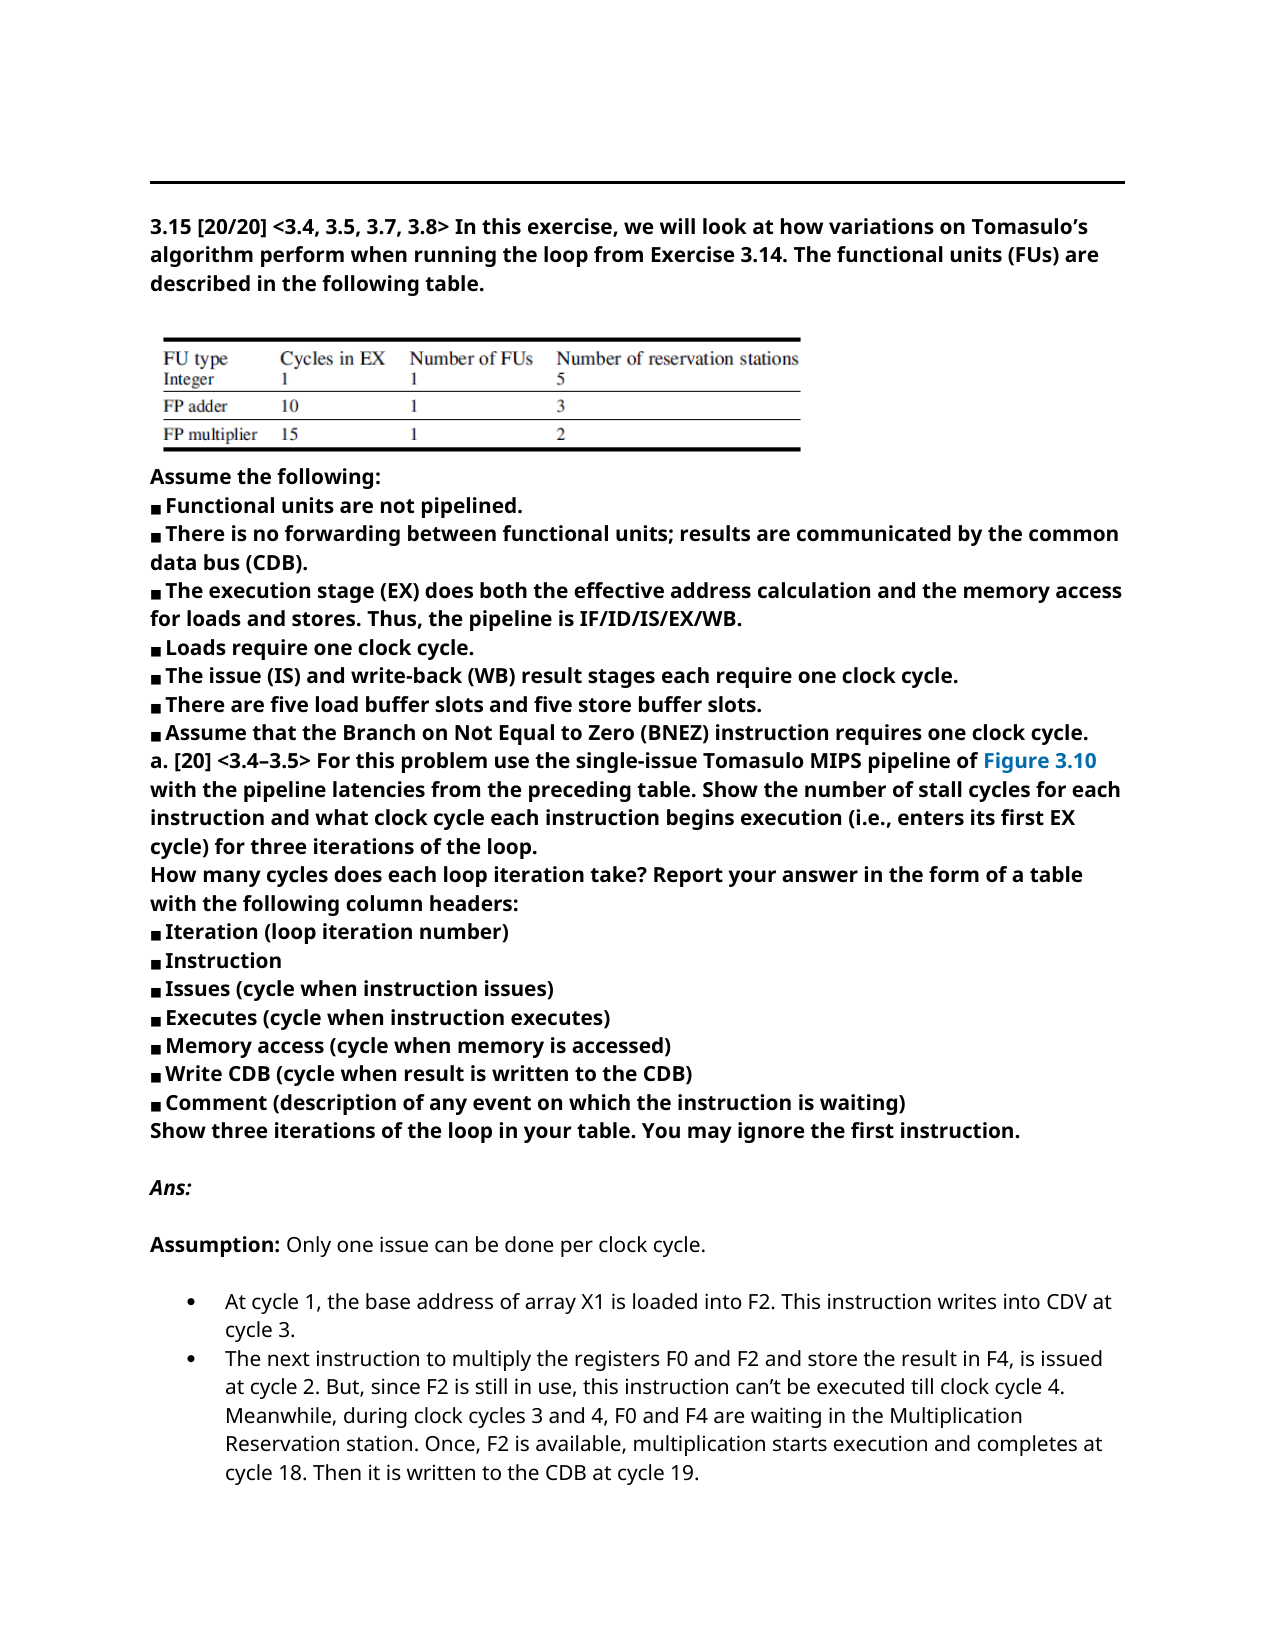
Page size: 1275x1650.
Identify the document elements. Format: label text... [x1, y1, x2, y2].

text ■ The issue (IS) and write-back (WB) result stages each require one clock cycle. [150, 661, 1125, 690]
text Show three iterations of the loop in your table. You may ignore the first instruction. [150, 1116, 1125, 1145]
text ■ Instruction [150, 946, 1125, 974]
text ■ Write CDB (cycle when result is written to the CDB) [150, 1059, 1125, 1088]
text How many cycles does each loop iteration take? Report your answer in the form of a table with the following column headers: [150, 860, 1125, 917]
text Assumption: Only one issue can be done per clock cycle. [150, 1230, 1125, 1258]
text ■ The execution stage (EX) does both the effective address calculation and the memory access for loads and stores. Thus, the pipeline is IF/ID/IS/EX/WB. [150, 576, 1125, 633]
list The next instruction to multiply the registers F0 and F2 and store the result in F4, is issued at cycle 2. But, since F2 is still in use, this instruction can’t be executed till clock cycle 4. Meanwhile, during clock cycles 3 and 4, F0 and F4 are waiting in the Multiplication Reservation station. Once, F2 is available, multiplication starts execution and completes at cycle 18. Then it is written to the CDB at cycle 19. [187, 1344, 1125, 1486]
text ■ Executes (cycle when instruction executes) [150, 1003, 1125, 1031]
list At cycle 1, the base address of array X1 is loaded into F2. This instruction writes into CDV at cycle 3. [187, 1287, 1125, 1344]
text ■ Functional units are not pipelined. [150, 491, 1125, 519]
text ■ There are five load buffer slots and five store buffer slots. [150, 690, 1125, 718]
text ■ Assume that the Branch on Not Equal to Zero (BNEZ) instruction requires one clock cycle. [150, 718, 1125, 747]
text Ans: [150, 1173, 1125, 1202]
text Assume the following: [150, 462, 1125, 491]
text ■ There is no forwarding between functional units; results are communicated by the common data bus (CDB). [150, 519, 1125, 576]
text ■ Memory access (cycle when memory is accessed) [150, 1031, 1125, 1059]
text ■ Comment (description of any event on which the instruction is waiting) [150, 1088, 1125, 1116]
text ■ Iteration (loop iteration number) [150, 917, 1125, 946]
text 3.15 [20/20] <3.4, 3.5, 3.7, 3.8> In this exercise, we will look at how variations on Tomasulo’s algorithm perform when running the loop from Exercise 3.14. The functional units (FUs) are described in the following table. [150, 212, 1125, 297]
picture [150, 325, 813, 463]
text a. [20] <3.4–3.5> For this problem use the single-issue Tomasulo MIPS pipeline of Figure 3.10 with the pipeline latencies from the preceding table. Show the number of stall cycles for each instruction and what clock cycle each instruction begins execution (i.e., enters its first EX cycle) for three iterations of the loop. [150, 747, 1125, 860]
text ■ Loads require one clock cycle. [150, 633, 1125, 661]
text ■ Issues (cycle when instruction issues) [150, 974, 1125, 1003]
